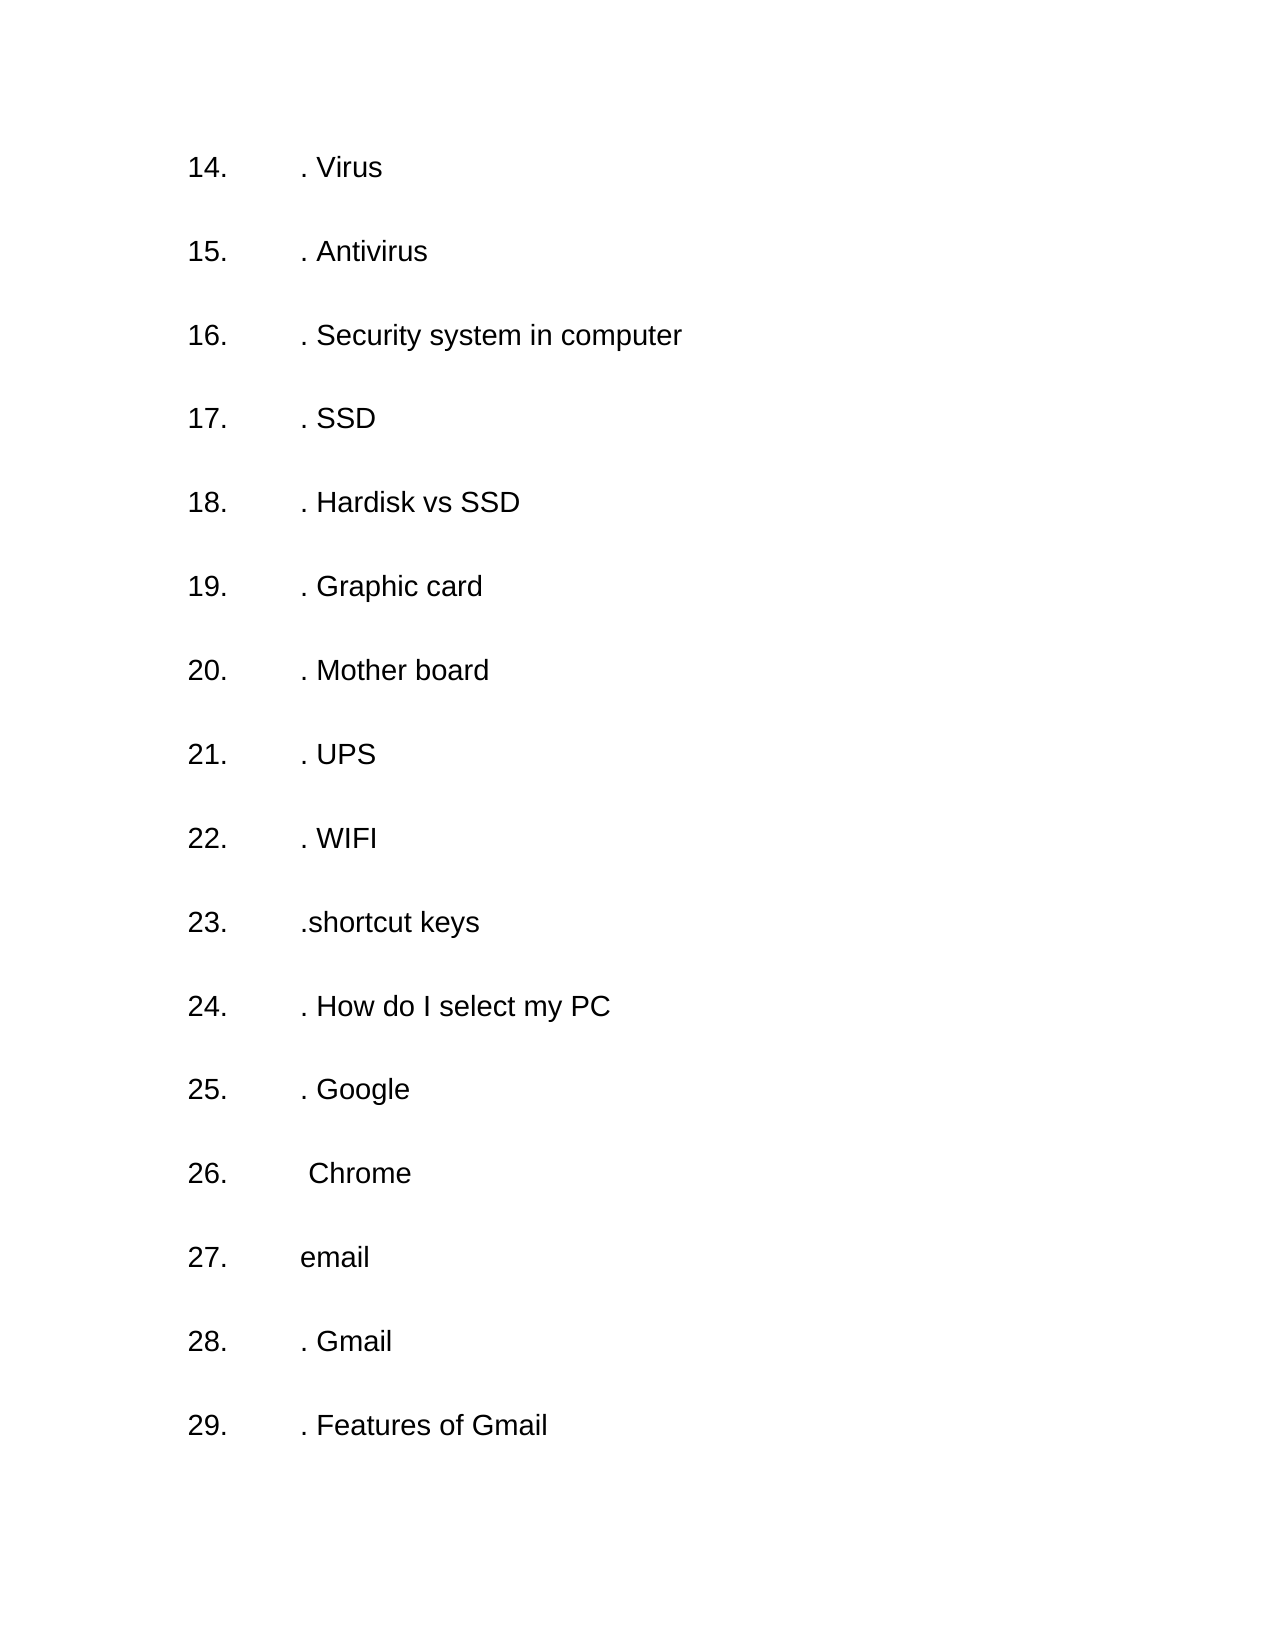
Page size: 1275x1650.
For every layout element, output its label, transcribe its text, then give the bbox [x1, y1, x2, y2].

list . Hardisk vs SSD [187, 485, 1125, 519]
list Chrome [187, 1156, 1125, 1190]
list . How do I select my PC [187, 988, 1125, 1022]
list . WIFI [187, 821, 1125, 854]
list . Google [187, 1072, 1125, 1106]
list . Gmail [187, 1324, 1125, 1357]
list . Mother board [187, 653, 1125, 687]
list . Antivirus [187, 234, 1125, 267]
list . Graphic card [187, 569, 1125, 603]
list . Security system in computer [187, 318, 1125, 351]
list . Features of Gmail [187, 1408, 1125, 1441]
list . UPS [187, 737, 1125, 771]
list . Virus [187, 150, 1125, 183]
list . SSD [187, 402, 1125, 435]
list .shortcut keys [187, 905, 1125, 938]
list email [187, 1240, 1125, 1274]
